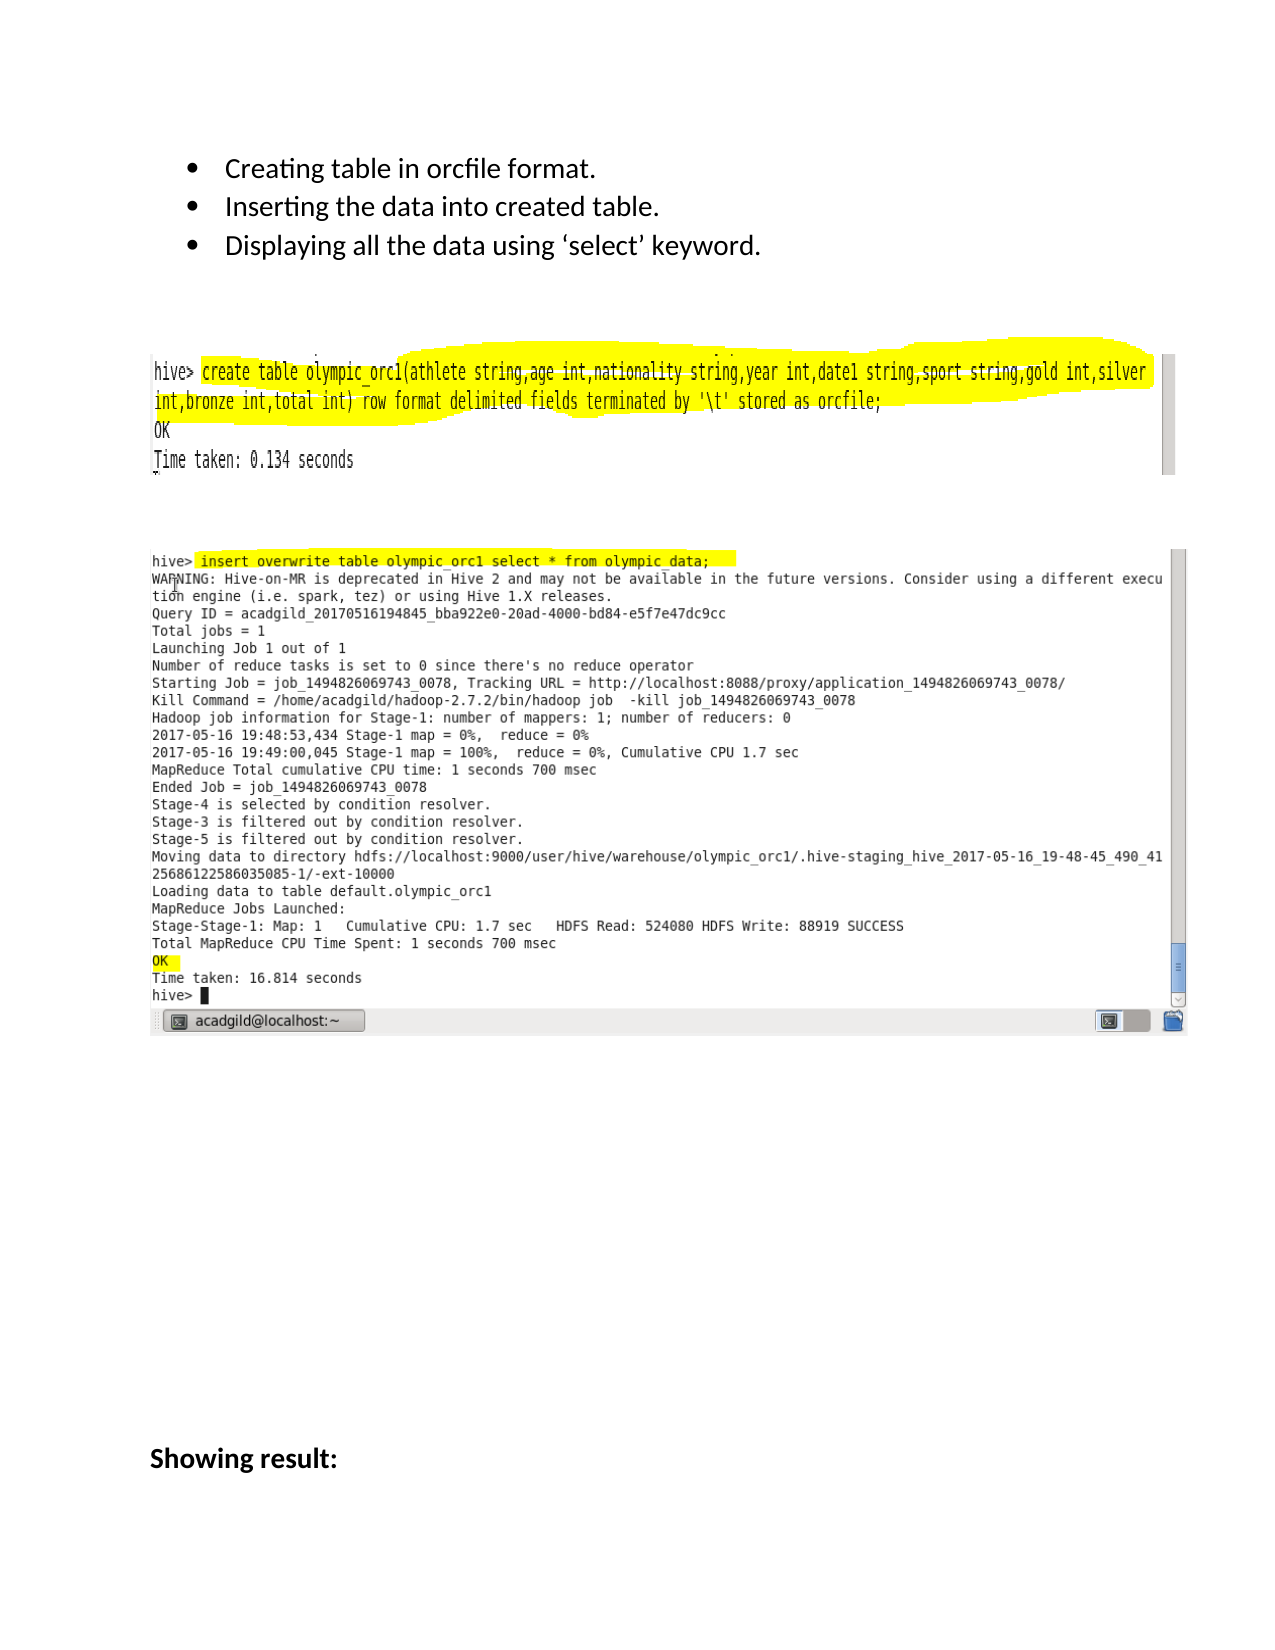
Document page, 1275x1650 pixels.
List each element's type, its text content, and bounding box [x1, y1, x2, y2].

list Displaying all the data using ‘select’ keyword. [187, 227, 1125, 262]
list Creating table in orcfile format. [187, 150, 1125, 186]
text Showing result: [150, 1441, 1125, 1476]
list Inserting the data into created table. [187, 188, 1125, 224]
picture [150, 337, 1175, 475]
picture [150, 548, 1188, 1036]
